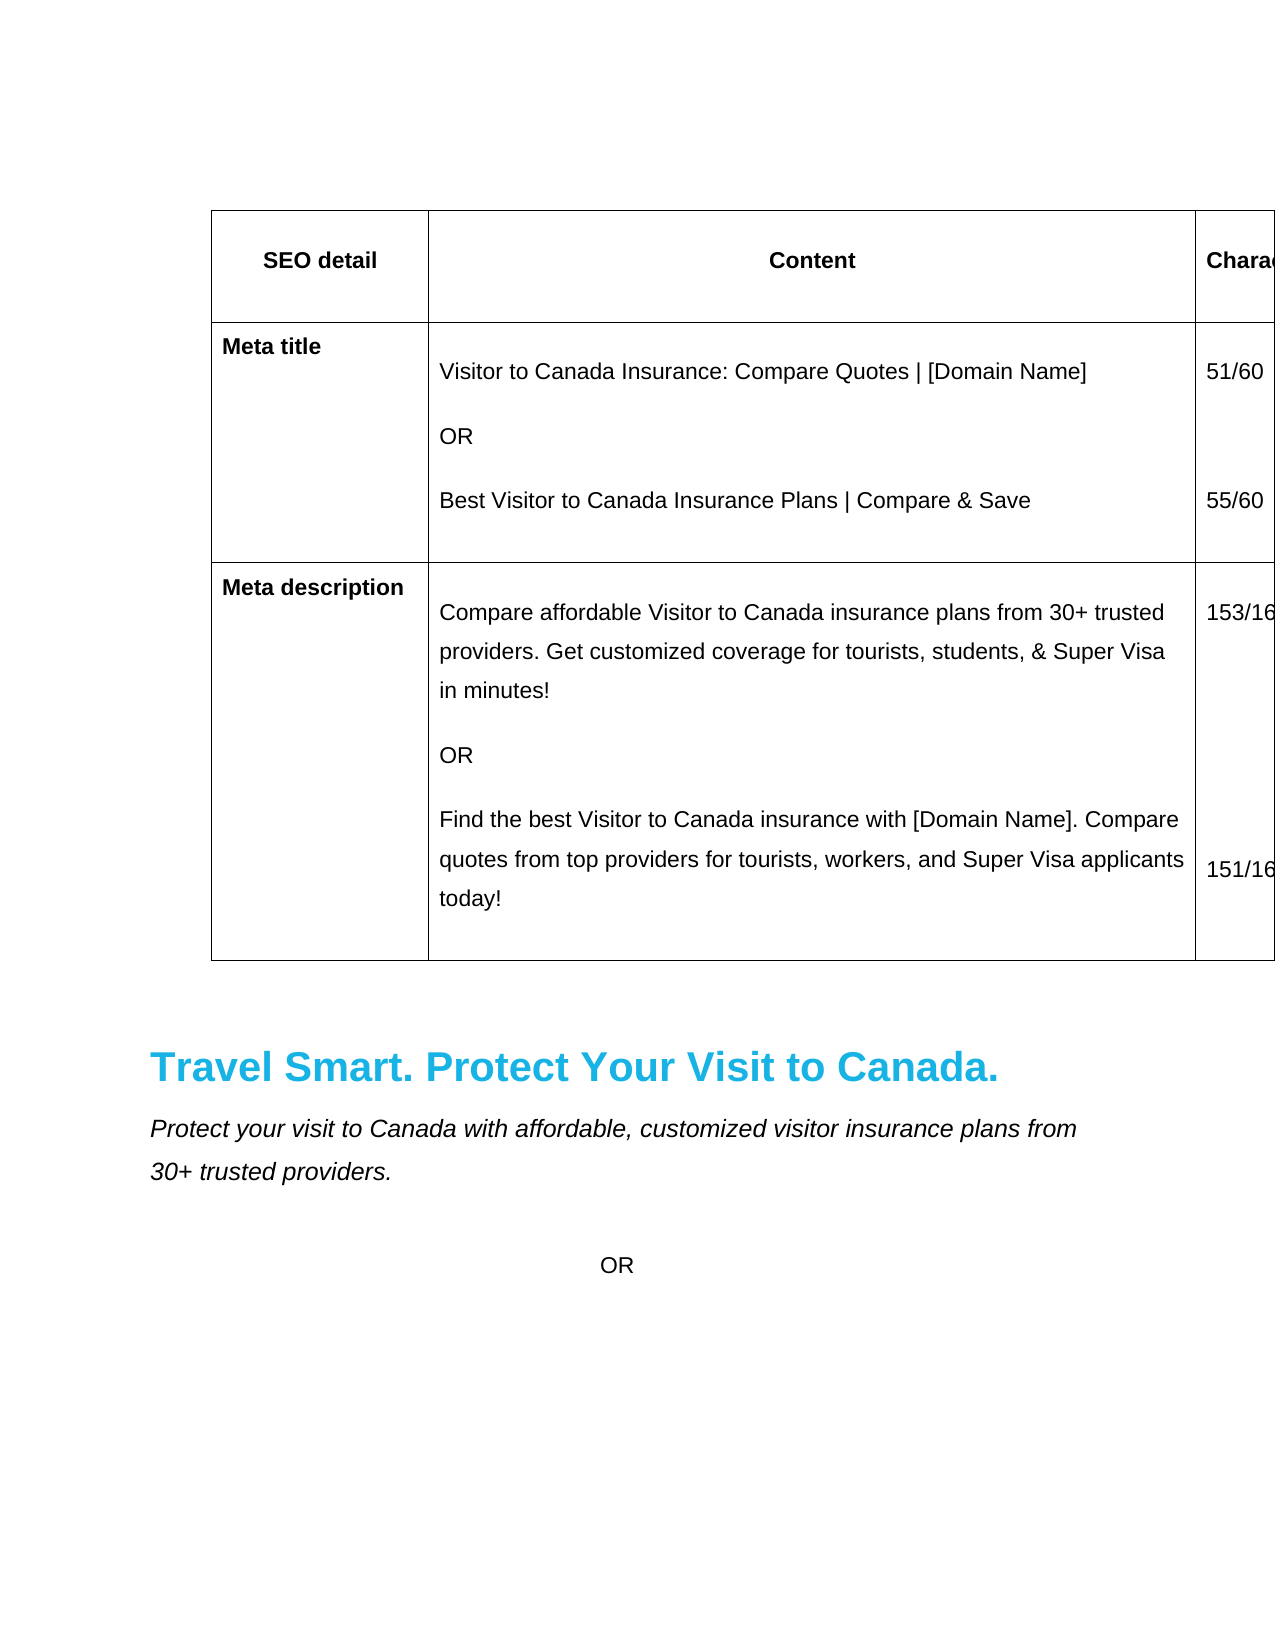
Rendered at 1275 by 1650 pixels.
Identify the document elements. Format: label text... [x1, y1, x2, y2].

subtitle Protect your visit to Canada with affordable, customized visitor insurance plans from 30+ trusted providers. [150, 1114, 1125, 1186]
table_cell Compare affordable Visitor to Canada insurance plans from 30+ trusted providers. Get customized coverage for tourists, students, & Super Visa in minutes! OR Find the best Visitor to Canada insurance with [Domain Name]. Compare quotes from top providers for tourists, workers, and Super Visa applicants today! [429, 563, 1195, 960]
table_cell Meta description [212, 563, 428, 960]
table_cell Visitor to Canada Insurance: Compare Quotes | [Domain Name] OR Best Visitor to Canada Insurance Plans | Compare & Save [429, 323, 1195, 562]
subtitle Travel Smart. Protect Your Visit to Canada. [150, 1042, 1125, 1090]
table_cell 51/60 55/60 [1196, 323, 1274, 562]
table_header Content [429, 211, 1195, 322]
table_cell Meta title [212, 323, 428, 562]
table_cell 153/160 151/160 [1196, 563, 1274, 960]
text OR [150, 1252, 1125, 1279]
table_header SEO detail [212, 211, 428, 322]
table_header Character count/score [1196, 211, 1274, 322]
